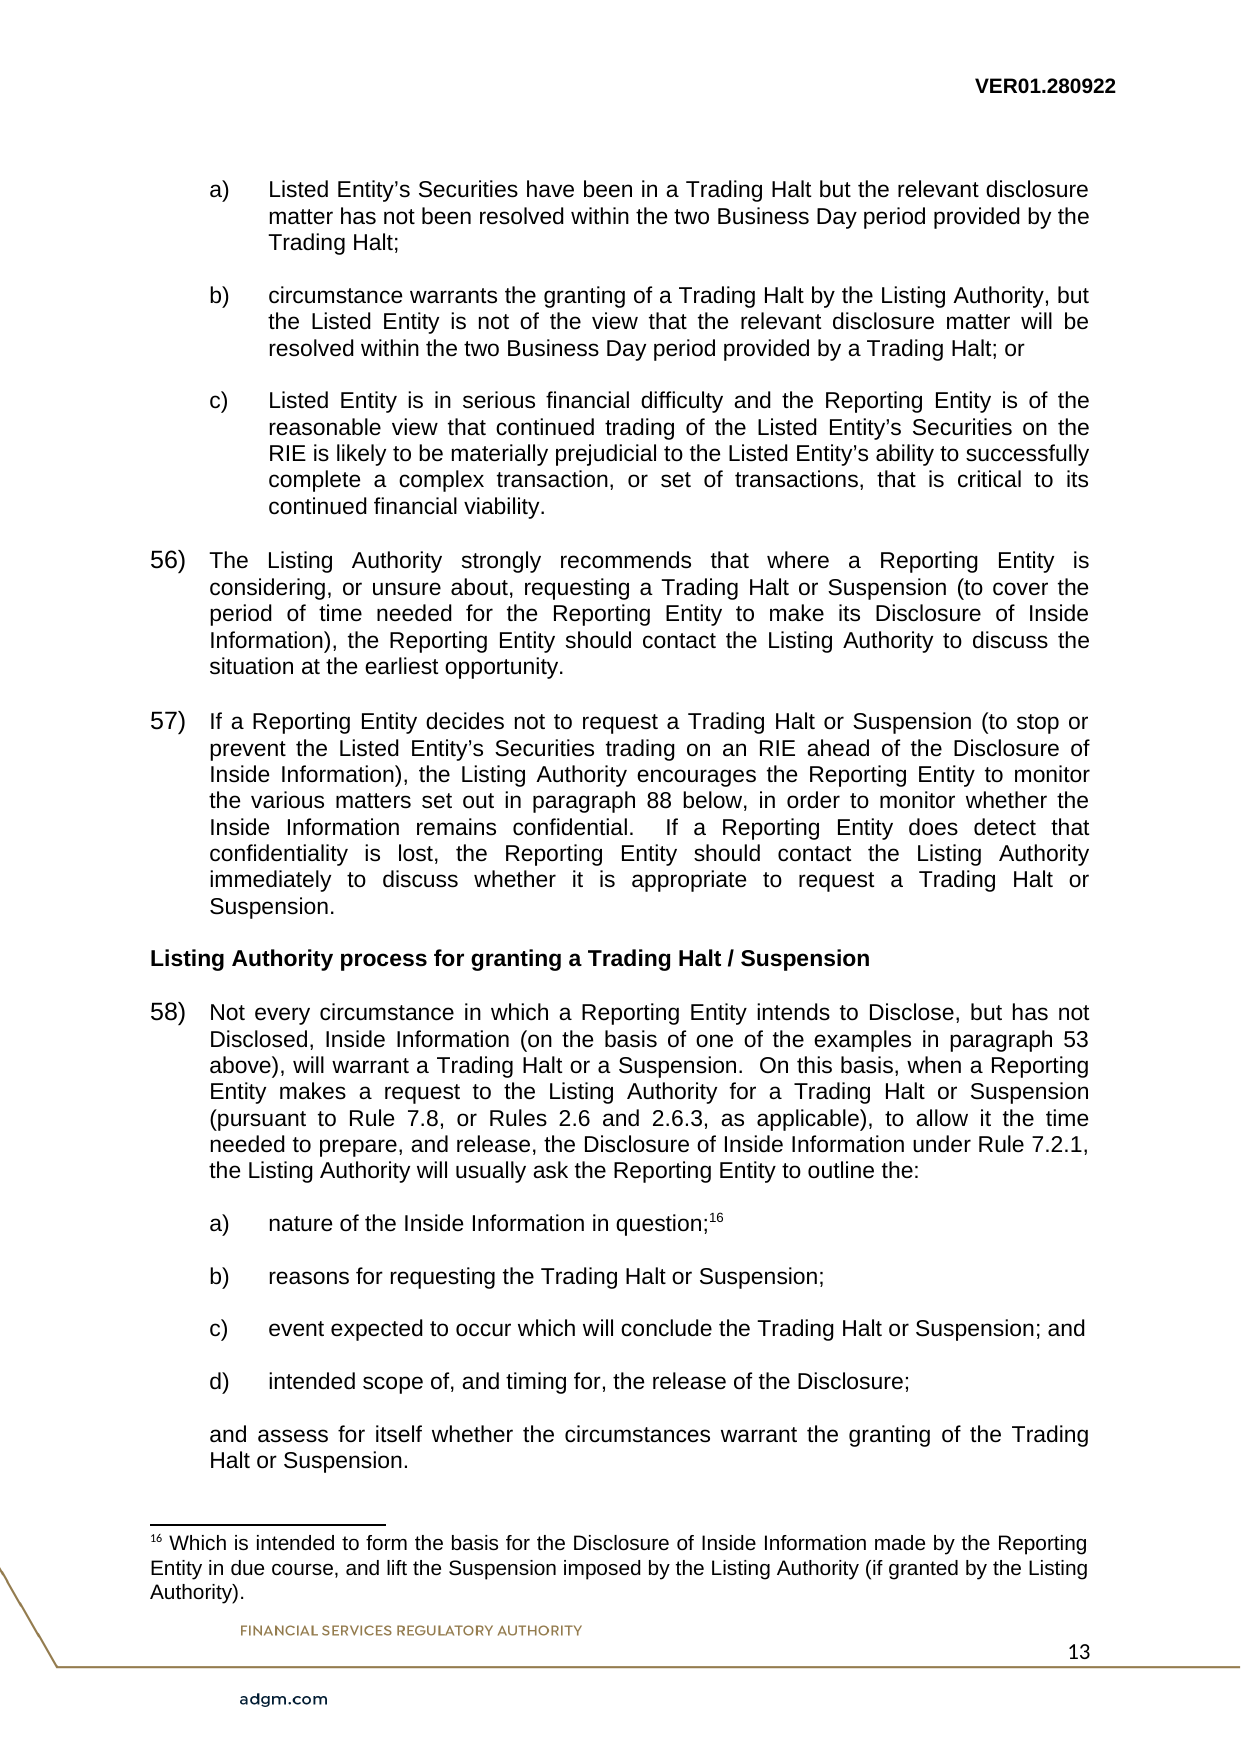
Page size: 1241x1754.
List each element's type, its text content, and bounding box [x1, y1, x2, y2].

picture [0, 1478, 1241, 1754]
list If a Reporting Entity decides not to request a Trading Halt or Suspension (to stop or prevent the Listed Entity’s Securities trading on an RIE ahead of the Disclosure of Inside Information), the Listing Authority encourages the Reporting Entity to monitor the various matters set out in paragraph 88 below, in order to monitor whether the Inside Information remains confidential. If a Reporting Entity does detect that confidentiality is lost, the Reporting Entity should contact the Listing Authority immediately to discuss whether it is appropriate to request a Trading Halt or Suspension. [150, 706, 1090, 919]
list The Listing Authority strongly recommends that where a Reporting Entity is considering, or unsure about, requesting a Trading Halt or Suspension (to cover the period of time needed for the Reporting Entity to make its Disclosure of Inside Information), the Reporting Entity should contact the Listing Authority to discuss the situation at the earliest opportunity. [150, 545, 1090, 679]
subtitle Listing Authority process for granting a Trading Halt / Suspension [150, 945, 1090, 972]
subtitle Listed Entity’s Securities have been in a Trading Halt but the relevant disclosure matter has not been resolved within the two Business Day period provided by the Trading Halt; [209, 176, 1090, 255]
subtitle nature of the Inside Information in question; [209, 1210, 1090, 1236]
subtitle reasons for requesting the Trading Halt or Suspension; [209, 1263, 1090, 1289]
subtitle intended scope of, and timing for, the release of the Disclosure; [209, 1368, 1090, 1394]
subtitle circumstance warrants the granting of a Trading Halt by the Listing Authority, but the Listed Entity is not of the view that the relevant disclosure matter will be resolved within the two Business Day period provided by a Trading Halt; or [209, 282, 1090, 361]
list and assess for itself whether the circumstances warrant the granting of the Trading Halt or Suspension. [209, 1421, 1090, 1473]
subtitle event expected to occur which will conclude the Trading Halt or Suspension; and [209, 1315, 1090, 1342]
subtitle Listed Entity is in serious financial difficulty and the Reporting Entity is of the reasonable view that continued trading of the Listed Entity’s Securities on the RIE is likely to be materially prejudicial to the Listed Entity’s ability to successfully complete a complex transaction, or set of transactions, that is critical to its continued financial viability. [209, 387, 1090, 519]
list Not every circumstance in which a Reporting Entity intends to Disclose, but has not Disclosed, Inside Information (on the basis of one of the examples in paragraph 53 above), will warrant a Trading Halt or a Suspension. On this basis, when a Reporting Entity makes a request to the Listing Authority for a Trading Halt or Suspension (pursuant to Rule 7.8, or Rules 2.6 and 2.6.3, as applicable), to allow it the time needed to prepare, and release, the Disclosure of Inside Information under Rule 7.2.1, the Listing Authority will usually ask the Reporting Entity to outline the: [150, 997, 1090, 1184]
